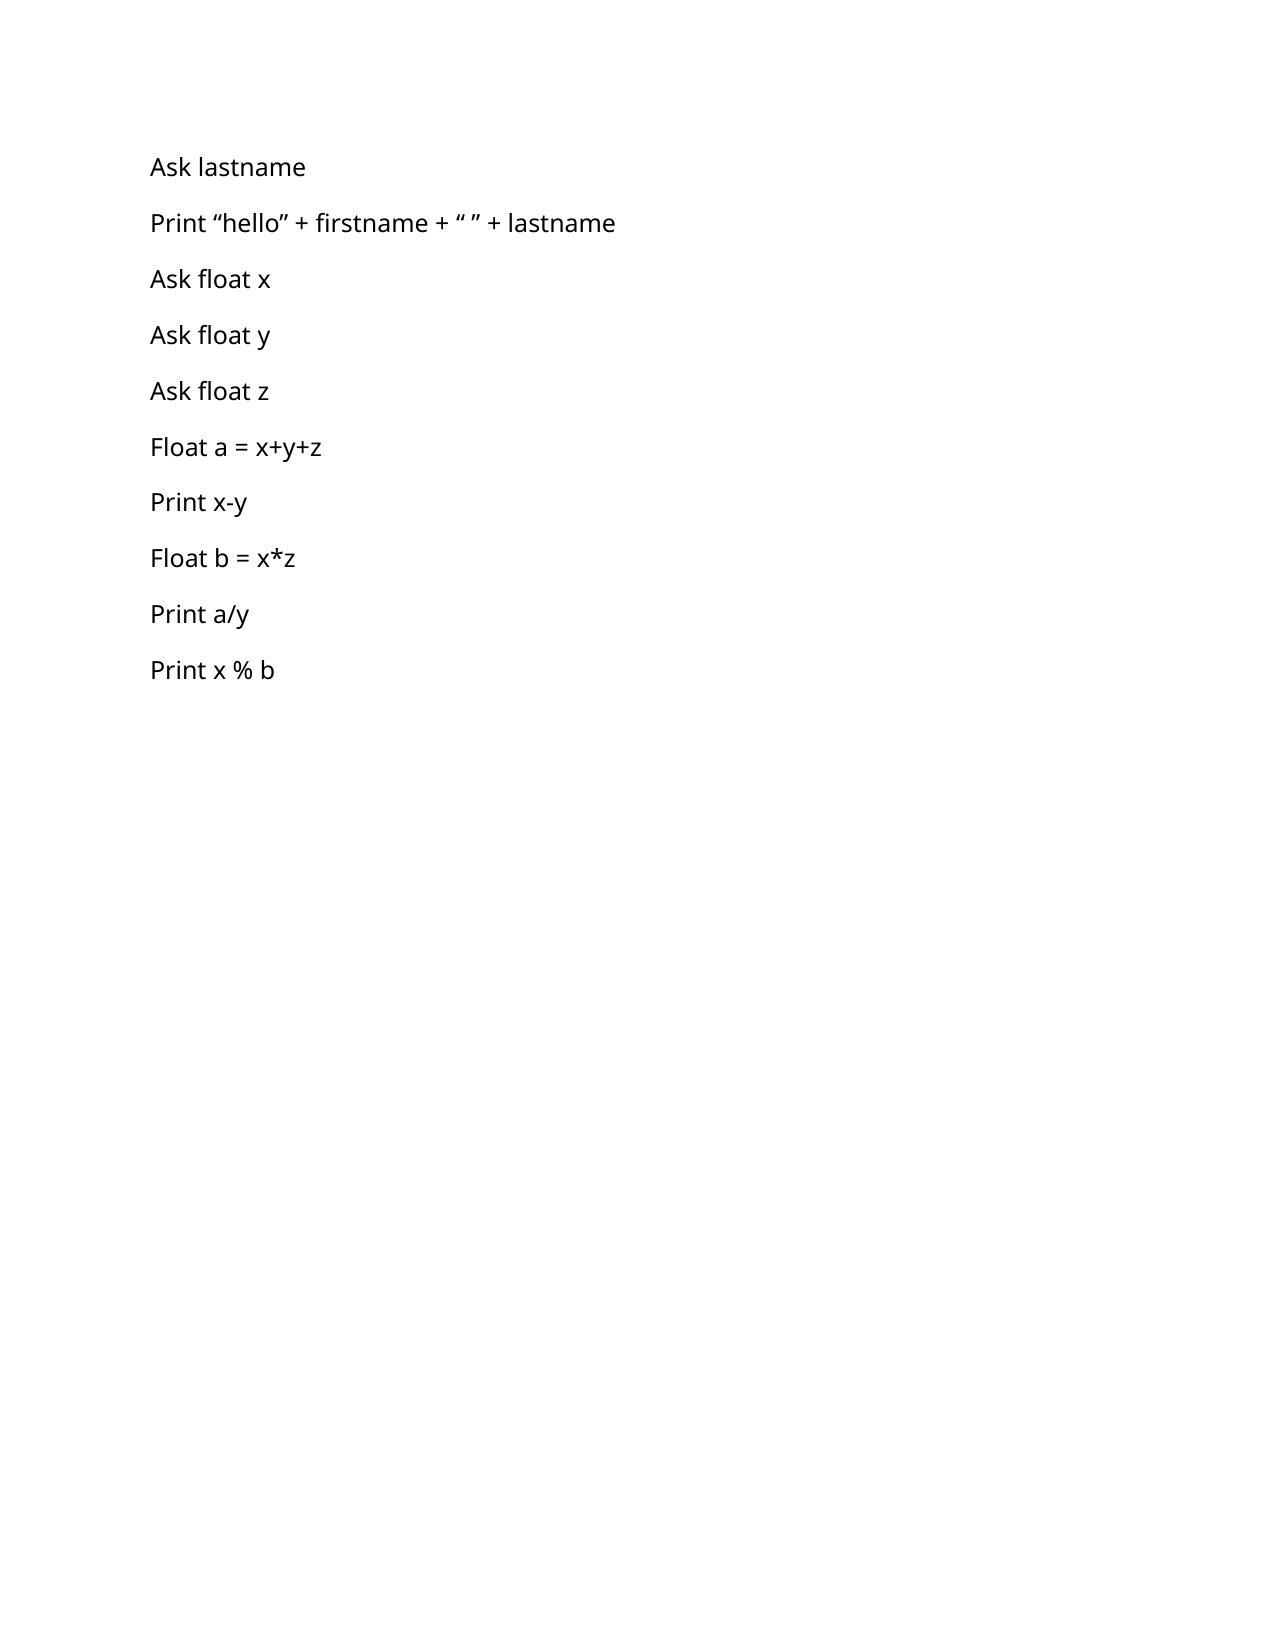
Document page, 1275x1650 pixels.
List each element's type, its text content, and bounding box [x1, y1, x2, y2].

text Ask float y [150, 317, 1125, 352]
text Print x % b [150, 652, 1125, 687]
text Float b = x*z [150, 541, 1125, 575]
text Ask lastname [150, 150, 1125, 184]
text Float a = x+y+z [150, 429, 1125, 463]
text Print x-y [150, 485, 1125, 519]
text Print a/y [150, 597, 1125, 631]
text Print “hello” + firstname + “ ” + lastname [150, 206, 1125, 240]
text Ask float x [150, 262, 1125, 296]
text Ask float z [150, 373, 1125, 407]
